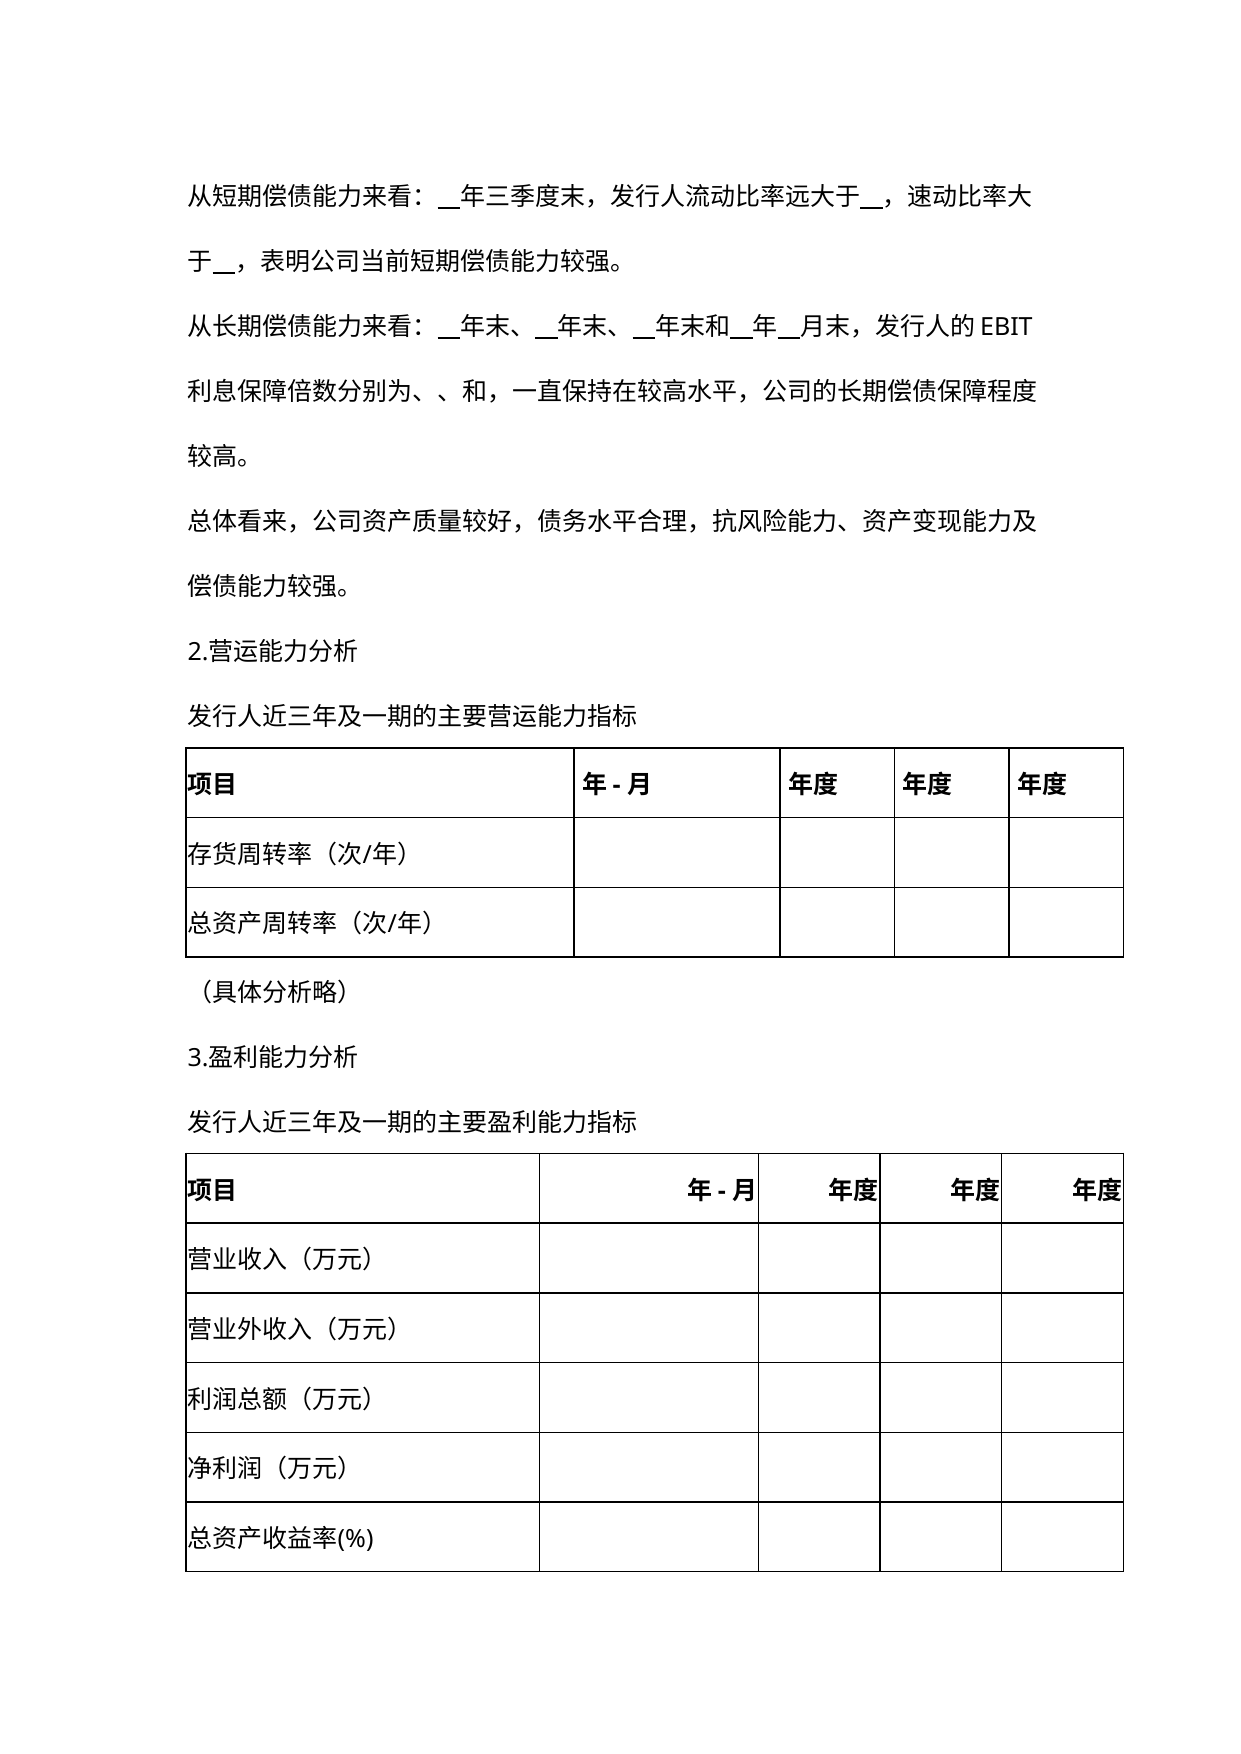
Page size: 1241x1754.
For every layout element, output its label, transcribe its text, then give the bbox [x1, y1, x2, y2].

table_cell [575, 818, 779, 886]
table_cell [759, 1224, 879, 1292]
table_cell 存货周转率（次/年） [187, 818, 573, 886]
table_header 年度 [881, 1154, 1001, 1222]
table_header 年度 [1010, 749, 1123, 817]
table_cell 总资产周转率（次/年） [187, 888, 573, 956]
table_header 年 - 月 [540, 1154, 758, 1222]
table_cell [1002, 1433, 1123, 1501]
table_cell [540, 1433, 758, 1501]
table_cell [895, 818, 1008, 886]
text 发行人近三年及一期的主要营运能力指标 [187, 682, 1053, 747]
table_cell [1010, 888, 1123, 956]
table_header 年度 [759, 1154, 879, 1222]
table_cell [540, 1503, 758, 1571]
table_header 年度 [1002, 1154, 1123, 1222]
text 从长期偿债能力来看： 年末、 年末、 年末和 年 月末，发行人的EBIT利息保障倍数分别为、、和，一直保持在较高水平，公司的长期偿债保障程度较高。 [187, 292, 1053, 487]
table_cell [1010, 818, 1123, 886]
table_cell [881, 1363, 1001, 1431]
table_cell [895, 888, 1008, 956]
table_cell [881, 1294, 1001, 1362]
table_header 年 - 月 [575, 749, 779, 817]
table_cell [575, 888, 779, 956]
table_cell 营业收入（万元） [187, 1224, 539, 1292]
table_header 项目 [187, 749, 573, 817]
text 3.盈利能力分析 [187, 1023, 1053, 1088]
table_cell 营业外收入（万元） [187, 1294, 539, 1362]
table_cell [540, 1294, 758, 1362]
table_cell [540, 1363, 758, 1431]
table_cell [759, 1294, 879, 1362]
table_cell [759, 1433, 879, 1501]
table_cell [781, 888, 894, 956]
table_cell [1002, 1503, 1123, 1571]
table_header 年度 [781, 749, 894, 817]
text 总体看来，公司资产质量较好，债务水平合理，抗风险能力、资产变现能力及偿债能力较强。 [187, 487, 1053, 617]
table_cell [759, 1503, 879, 1571]
table_cell 利润总额（万元） [187, 1363, 539, 1431]
table_cell [881, 1503, 1001, 1571]
table_cell [881, 1433, 1001, 1501]
table_cell [781, 818, 894, 886]
table_cell [759, 1363, 879, 1431]
table_cell [1002, 1363, 1123, 1431]
text 发行人近三年及一期的主要盈利能力指标 [187, 1088, 1053, 1153]
text （具体分析略） [187, 958, 1053, 1023]
table_cell 净利润（万元） [187, 1433, 539, 1501]
table_cell 总资产收益率(%) [187, 1503, 539, 1571]
text 2.营运能力分析 [187, 617, 1053, 682]
table_header 项目 [187, 1154, 539, 1222]
table_cell [1002, 1294, 1123, 1362]
text 从短期偿债能力来看： 年三季度末，发行人流动比率远大于 ，速动比率大于 ，表明公司当前短期偿债能力较强。 [187, 162, 1053, 292]
table_cell [881, 1224, 1001, 1292]
table_cell [1002, 1224, 1123, 1292]
table_cell [540, 1224, 758, 1292]
table_header 年度 [895, 749, 1008, 817]
